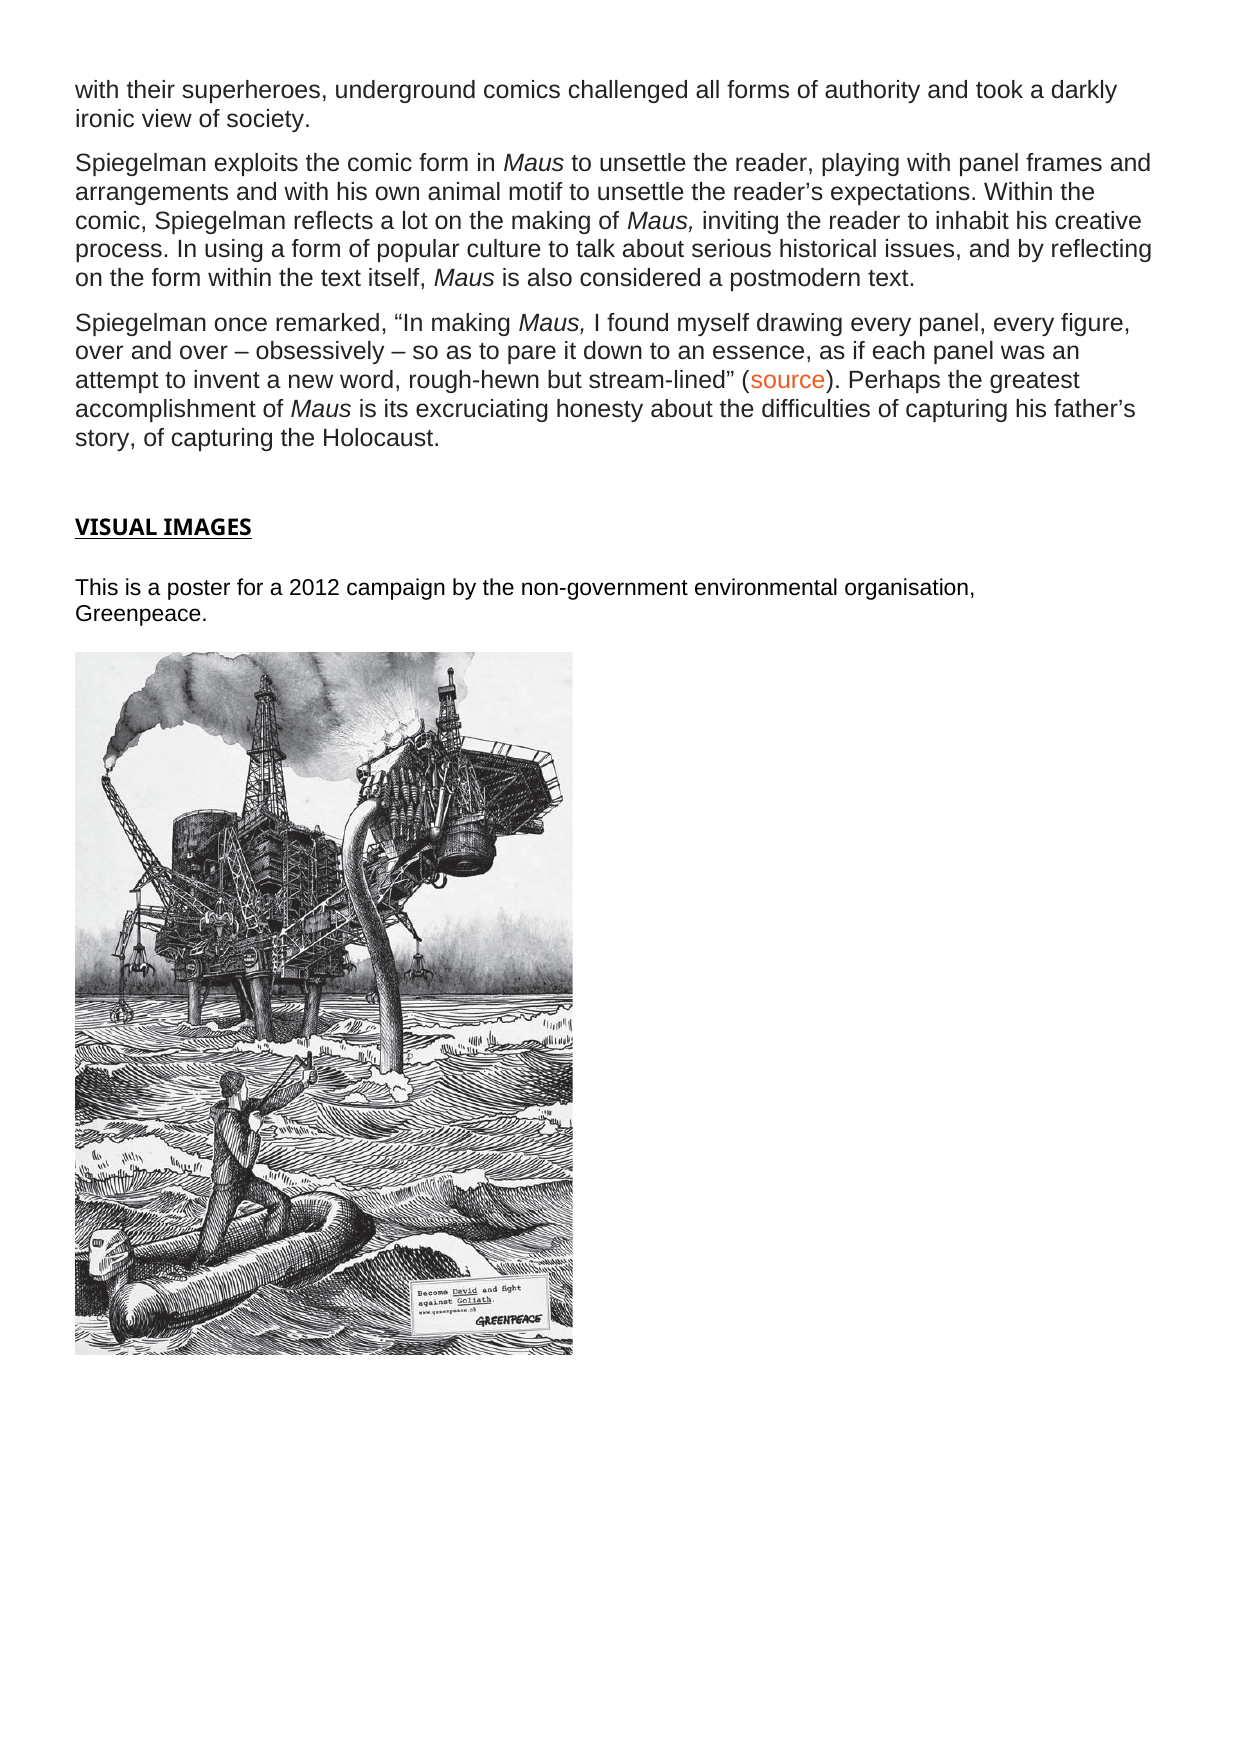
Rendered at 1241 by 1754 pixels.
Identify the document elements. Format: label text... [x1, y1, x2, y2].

text Spiegelman once remarked, “In making Maus, I found myself drawing every panel, every figure, over and over – obsessively – so as to pare it down to an essence, as if each panel was an attempt to invent a new word, rough-hewn but stream-lined” (source). Perhaps the greatest accomplishment of Maus is its excruciating honesty about the difficulties of capturing his father’s story, of capturing the Holocaust. [75, 307, 1165, 451]
text VISUAL IMAGES [75, 511, 1165, 542]
text Greenpeace. [75, 600, 1165, 626]
text This is a poster for a 2012 campaign by the non-government environmental organisation, [75, 574, 1165, 600]
text Spiegelman exploits the comic form in Maus to unsettle the reader, playing with panel frames and arrangements and with his own animal motif to unsettle the reader’s expectations. Within the comic, Spiegelman reflects a lot on the making of Maus, inviting the reader to inhabit his creative process. In using a form of popular culture to talk about serious historical issues, and by reflecting on the form within the text itself, Maus is also considered a postmodern text. [75, 148, 1165, 292]
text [75, 75, 1165, 132]
